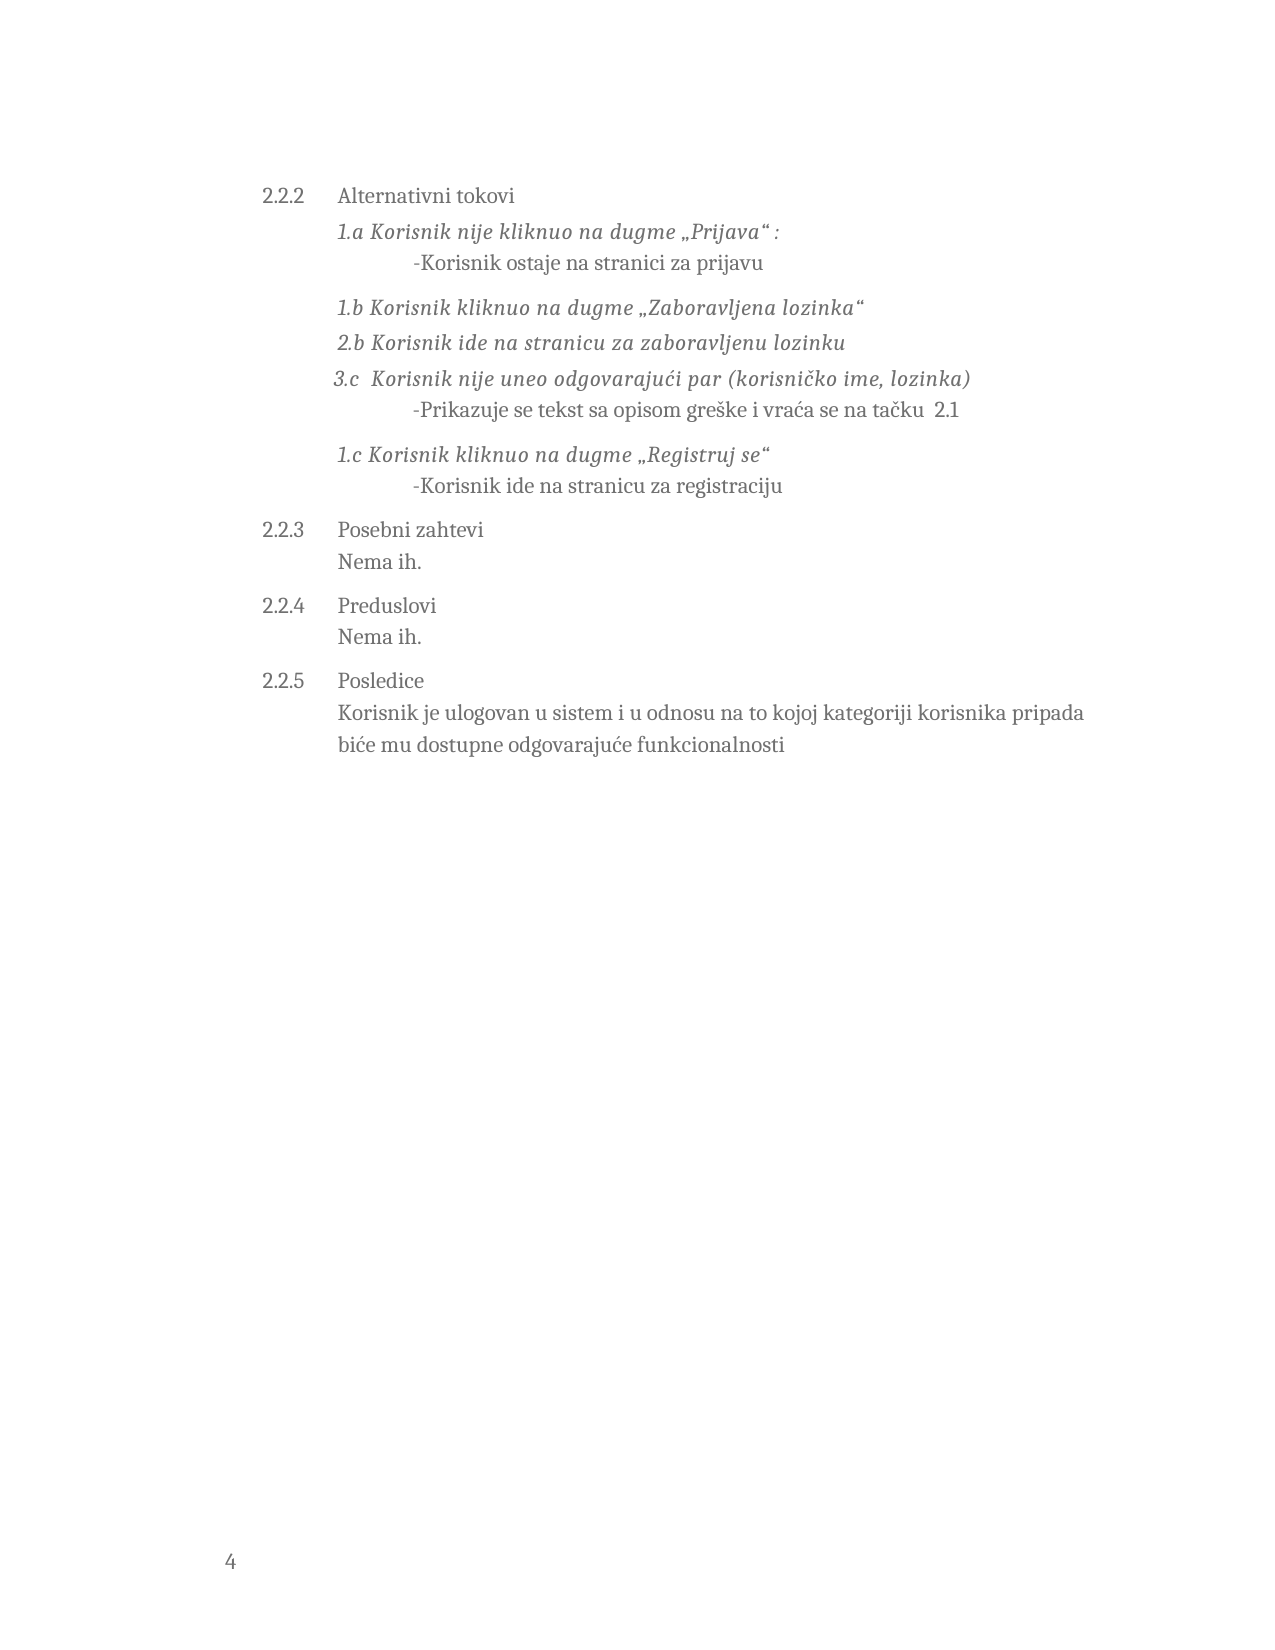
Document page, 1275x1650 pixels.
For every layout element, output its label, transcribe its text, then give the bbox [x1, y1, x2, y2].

subtitle Posledice [262, 668, 1087, 694]
subtitle 2.b Korisnik ide na stranicu za zaboravljenu lozinku [337, 330, 1087, 356]
text Nema ih. [337, 624, 1087, 651]
text -Korisnik ostaje na stranici za prijavu [225, 250, 1087, 277]
subtitle Preduslovi [262, 593, 1087, 619]
text -Korisnik ide na stranicu za registraciju [225, 473, 1087, 499]
subtitle Posebni zahtevi [262, 517, 1087, 543]
text Korisnik je ulogovan u sistem i u odnosu na to kojoj kategoriji korisnika pripada biće mu dostupne odgovarajuće funkcionalnosti [337, 700, 1087, 758]
text -Prikazuje se tekst sa opisom greške i vraća se na tačku 2.1 [225, 397, 1087, 424]
subtitle 1.b Korisnik kliknuo na dugme „Zaboravljena lozinka“ [337, 294, 1087, 321]
subtitle 1.a Korisnik nije kliknuo na dugme „Prijava“ : [262, 219, 1087, 245]
text Nema ih. [337, 548, 1087, 575]
subtitle 1.c Korisnik kliknuo na dugme „Registruj se“ [300, 441, 1087, 468]
subtitle Alternativni tokovi [262, 183, 1087, 209]
subtitle 3.c Korisnik nije uneo odgovarajući par (korisničko ime, lozinka) [300, 366, 1087, 392]
